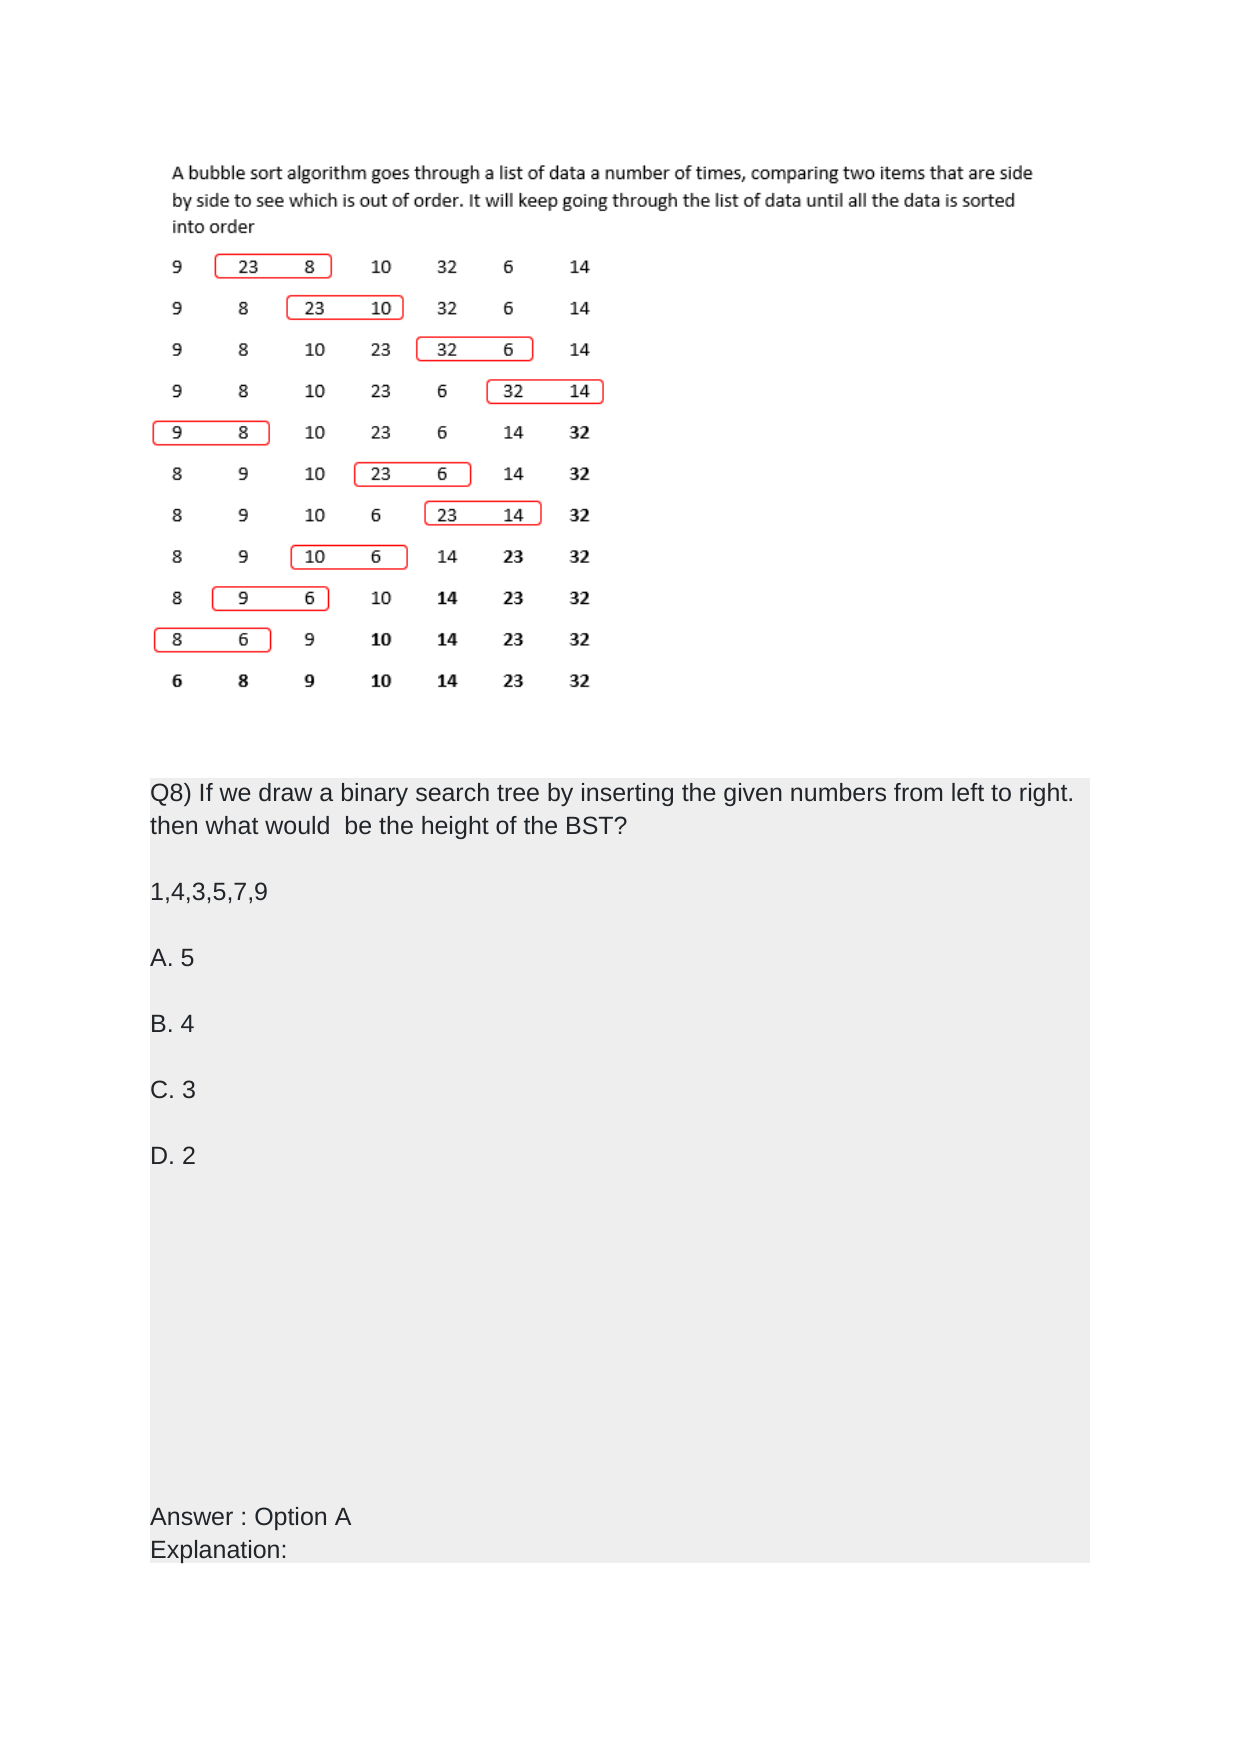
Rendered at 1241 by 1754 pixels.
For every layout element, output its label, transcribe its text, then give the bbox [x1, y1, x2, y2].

text B. 4 [150, 1009, 1090, 1038]
text D. 2 [150, 1141, 1090, 1170]
text Explanation: [150, 1535, 1090, 1563]
text 1,4,3,5,7,9 [150, 877, 1090, 906]
text Answer : Option A [150, 1502, 1090, 1531]
text A. 5 [150, 943, 1090, 972]
text C. 3 [150, 1075, 1090, 1104]
picture [150, 150, 1091, 723]
text Q8) If we draw a binary search tree by inserting the given numbers from left to right. then what would be the height of the BST? [150, 778, 1090, 840]
